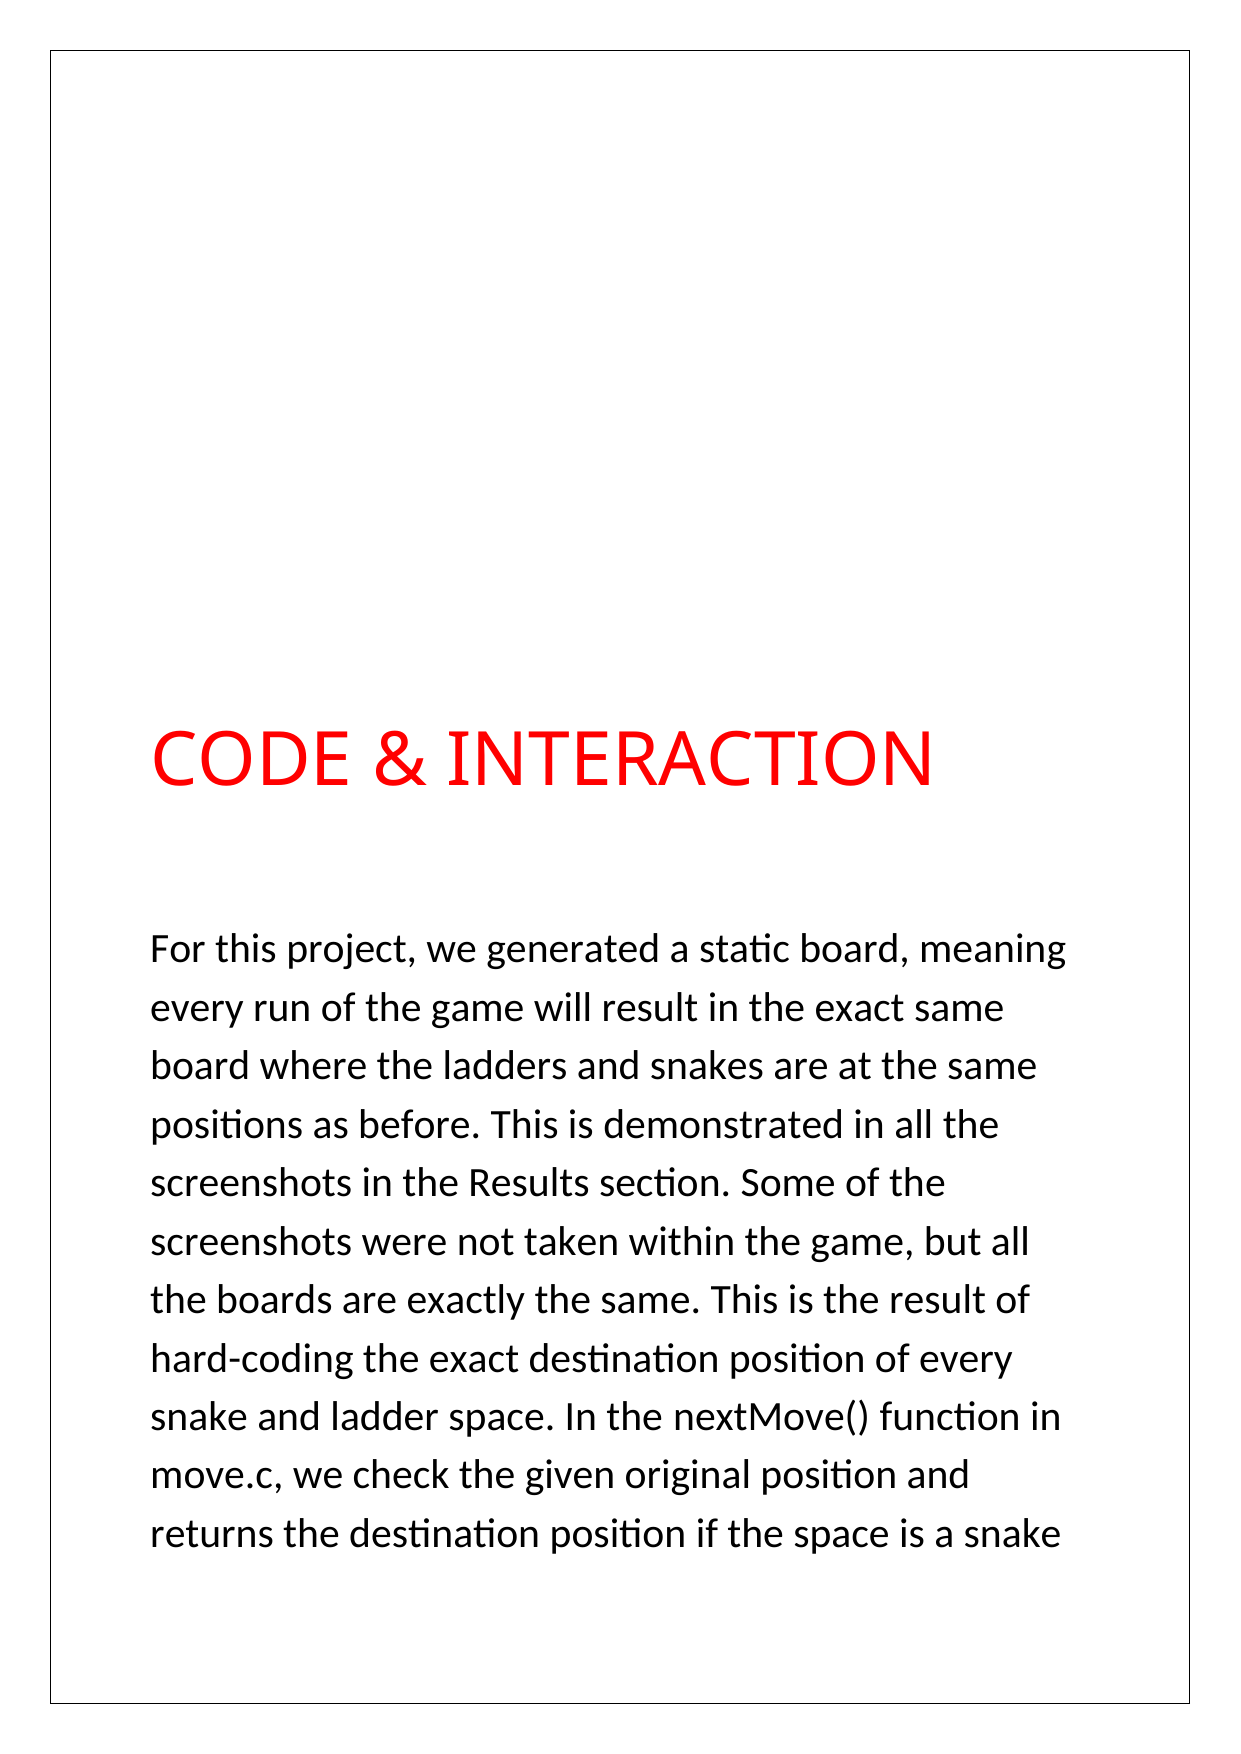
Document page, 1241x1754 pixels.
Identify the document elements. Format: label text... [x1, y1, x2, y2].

text CODE & INTERACTION [150, 705, 1090, 807]
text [150, 922, 1090, 1558]
